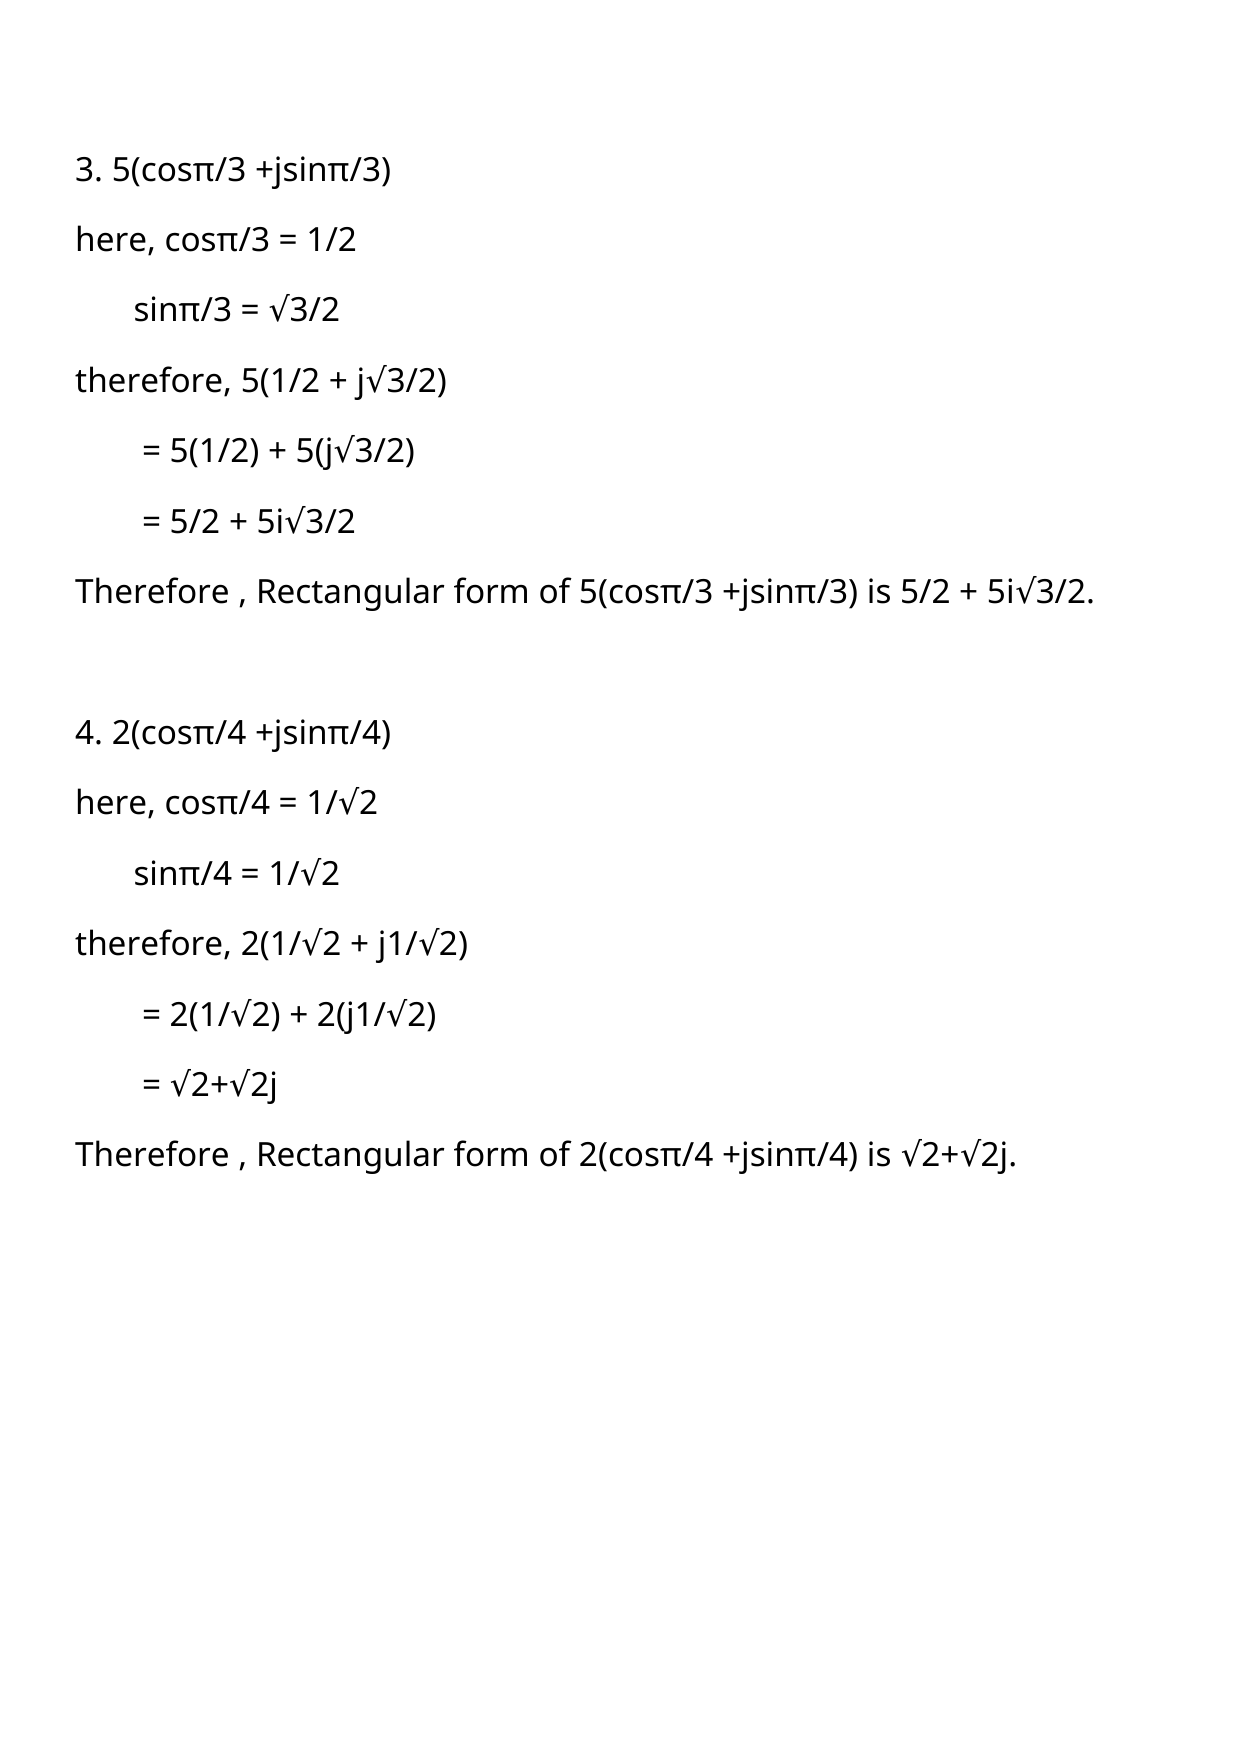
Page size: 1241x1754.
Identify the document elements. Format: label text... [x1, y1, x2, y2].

text sinπ/4 = 1/√2 [75, 849, 1165, 895]
text = 2(1/√2) + 2(j1/√2) [75, 990, 1165, 1036]
text here, cosπ/3 = 1/2 [75, 216, 1165, 261]
text Therefore , Rectangular form of 2(cosπ/4 +jsinπ/4) is √2+√2j. [75, 1131, 1165, 1177]
text = 5/2 + 5i√3/2 [75, 497, 1165, 543]
text = 5(1/2) + 5(j√3/2) [75, 427, 1165, 472]
text 4. 2(cosπ/4 +jsinπ/4) [75, 709, 1165, 754]
text therefore, 5(1/2 + j√3/2) [75, 357, 1165, 402]
text therefore, 2(1/√2 + j1/√2) [75, 920, 1165, 965]
text 3. 5(cosπ/3 +jsinπ/3) [75, 145, 1165, 191]
text = √2+√2j [75, 1061, 1165, 1106]
text Therefore , Rectangular form of 5(cosπ/3 +jsinπ/3) is 5/2 + 5i√3/2. [75, 568, 1165, 613]
text here, cosπ/4 = 1/√2 [75, 779, 1165, 824]
text sinπ/3 = √3/2 [75, 286, 1165, 332]
